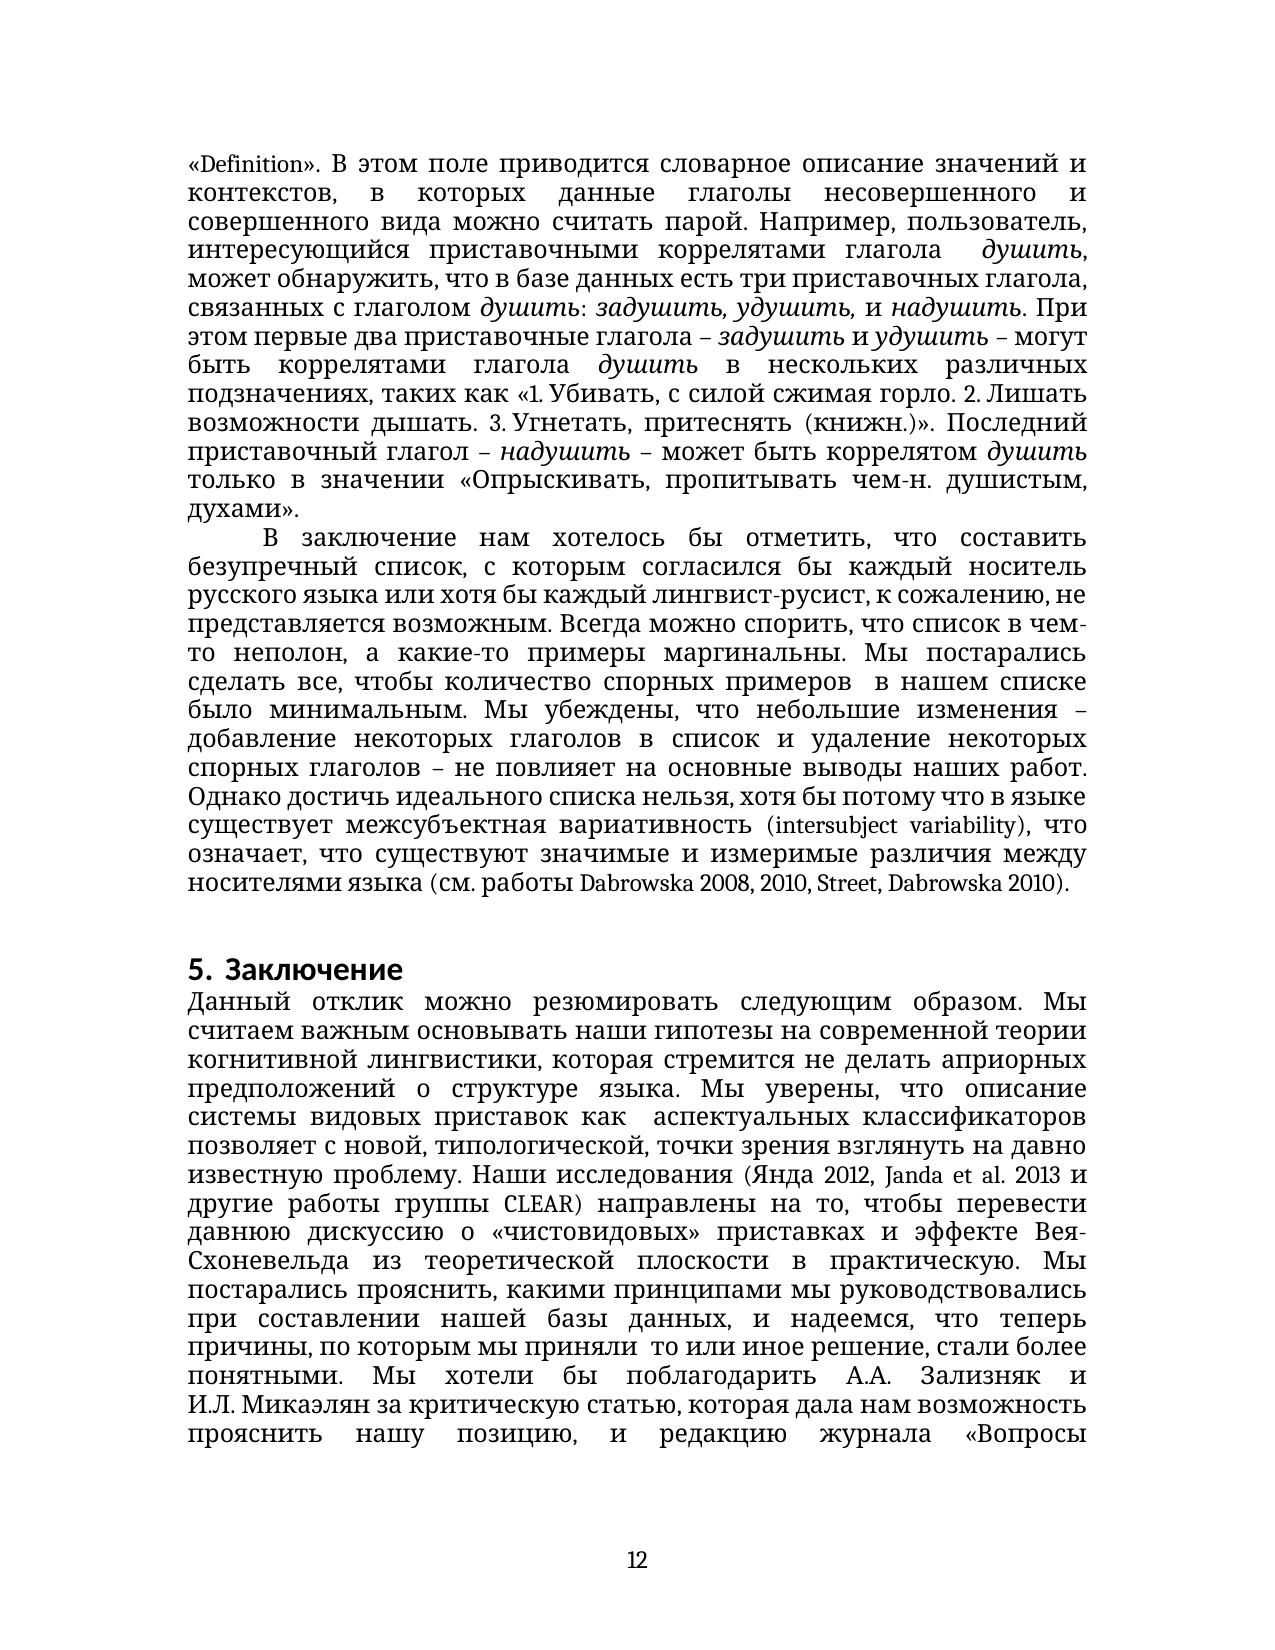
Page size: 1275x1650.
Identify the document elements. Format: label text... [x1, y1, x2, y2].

subtitle Заключение [187, 947, 1087, 988]
text В заключение нам хотелось бы отметить, что составить безупречный список, с которым согласился бы каждый носитель русского языка или хотя бы каждый лингвист-русист, к сожалению, не представляется возможным. Всегда можно спорить, что список в чем-то неполон, а какие-то примеры маргинальны. Мы постарались сделать все, чтобы количество спорных примеров в нашем списке было минимальным. Мы убеждены, что небольшие изменения – добавление некоторых глаголов в список и удаление некоторых спорных глаголов – не повлияет на основные выводы наших работ. Однако достичь идеального списка нельзя, хотя бы потому что в языке существует межсубъектная вариативность (intersubject variability), что означает, что существуют значимые и измеримые различия между носителями языка (см. работы Dabrowska 2008, 2010, Street, Dabrowska 2010). [187, 524, 1087, 897]
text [187, 988, 1087, 1448]
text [187, 150, 1087, 524]
